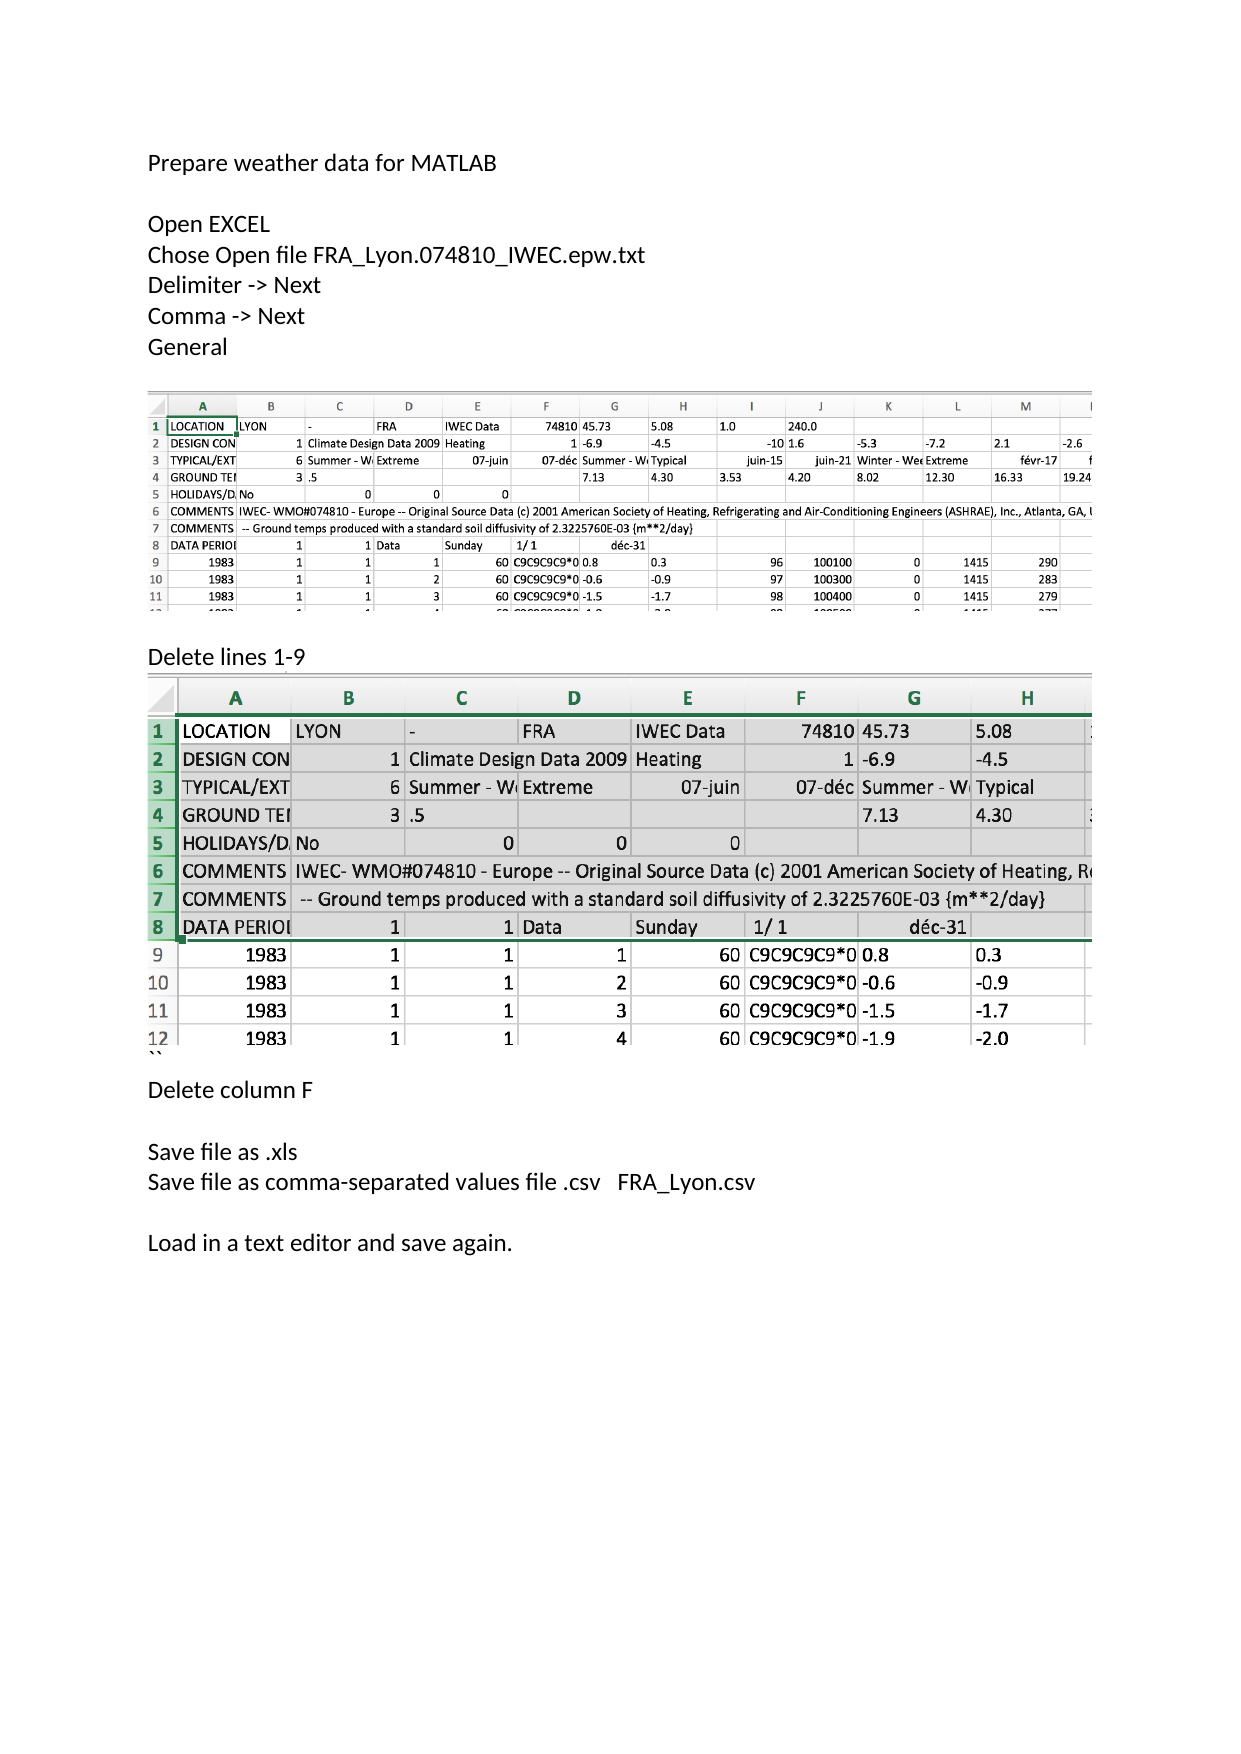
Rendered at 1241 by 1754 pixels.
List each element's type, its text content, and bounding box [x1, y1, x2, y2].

text Open EXCEL [148, 209, 1093, 239]
text Delimiter -> Next [148, 270, 1093, 300]
text Delete column F [148, 1075, 1093, 1105]
text Save file as comma-separated values file .csv FRA_Lyon.csv [148, 1166, 1093, 1197]
text General [148, 331, 1093, 361]
text Delete lines 1-9 [148, 641, 1093, 671]
text Load in a text editor and save again. [148, 1227, 1093, 1258]
picture [147, 391, 1092, 611]
picture [147, 671, 1092, 1045]
text Save file as .xls [148, 1136, 1093, 1166]
text Comma -> Next [148, 300, 1093, 331]
text Prepare weather data for MATLAB [148, 148, 1093, 178]
text Chose Open file FRA_Lyon.074810_IWEC.epw.txt [148, 239, 1093, 270]
